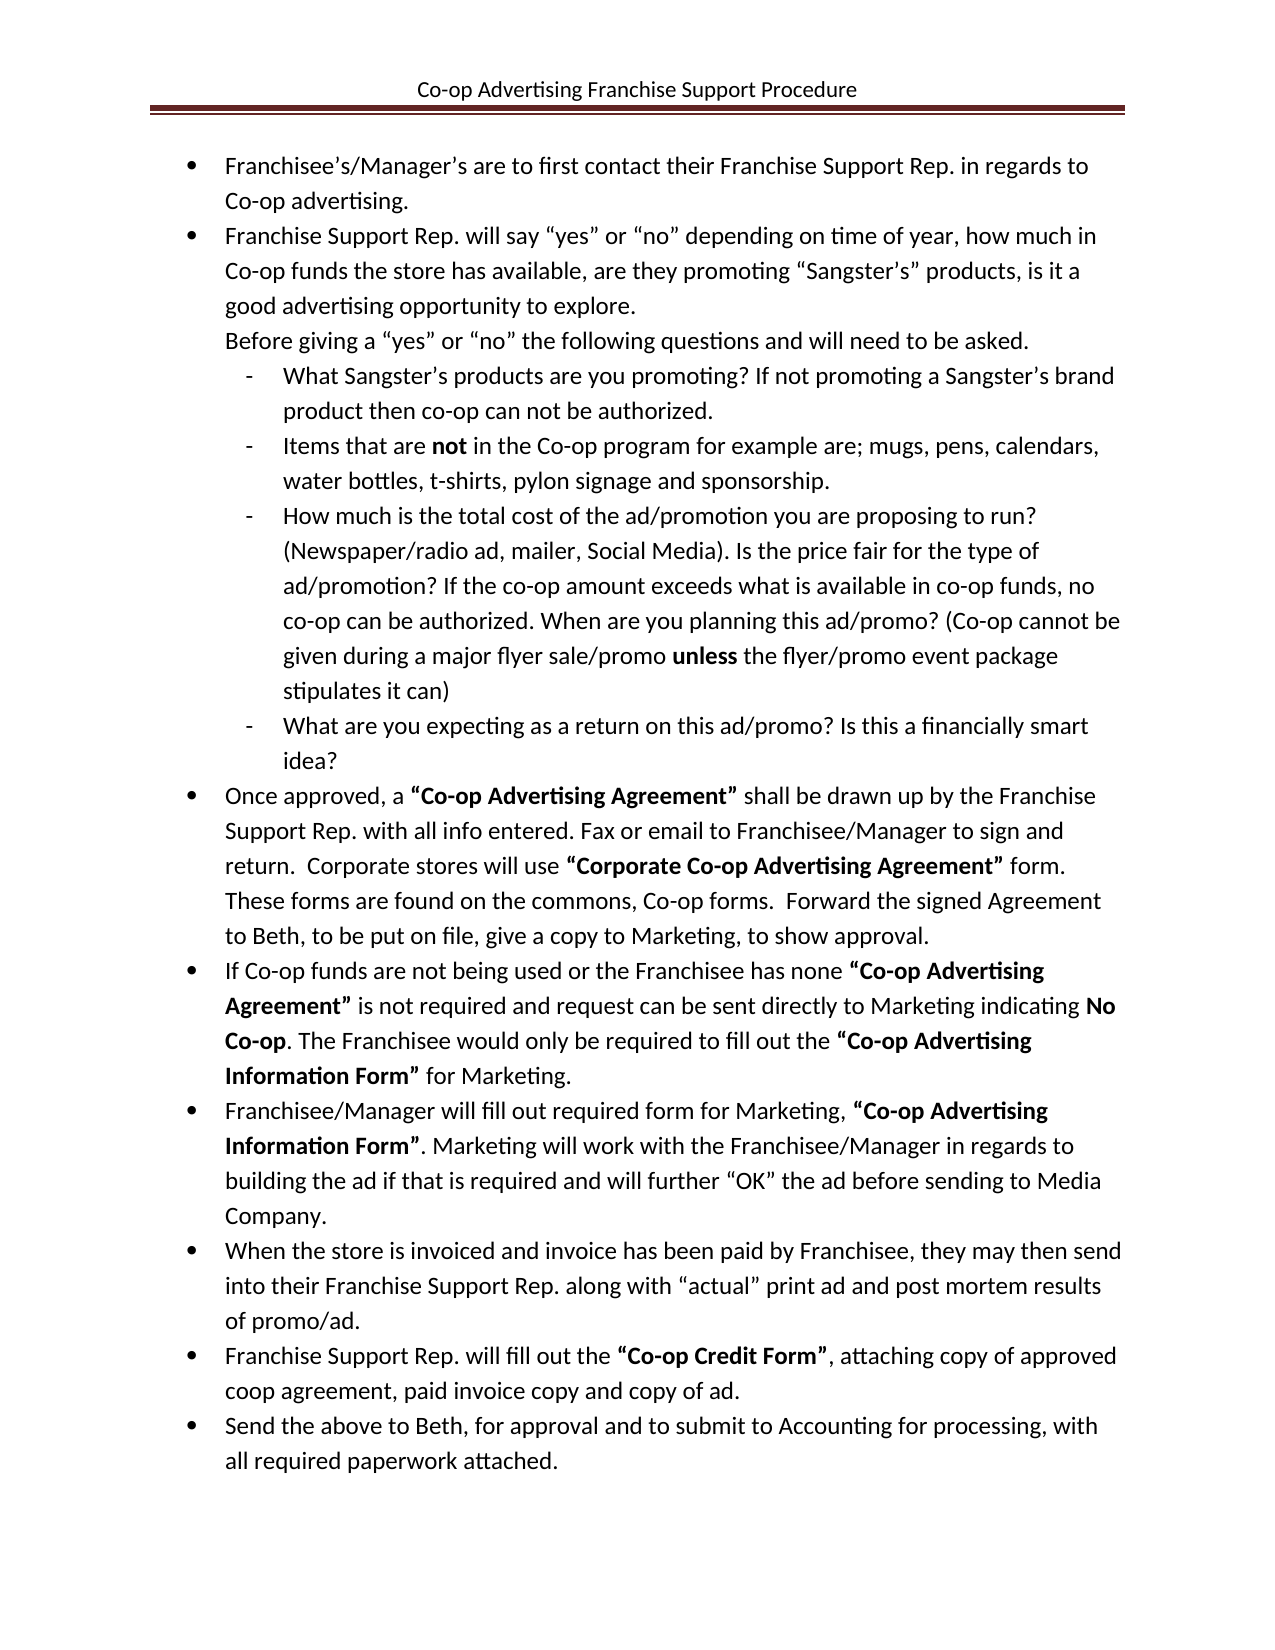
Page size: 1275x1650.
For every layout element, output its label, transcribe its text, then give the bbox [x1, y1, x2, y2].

list Franchise Support Rep. will fill out the “Co-op Credit Form”, attaching copy of approved coop agreement, paid invoice copy and copy of ad. [187, 1340, 1125, 1406]
list What Sangster’s products are you promoting? If not promoting a Sangster’s brand product then co-op can not be authorized. [245, 360, 1125, 426]
list Franchisee’s/Manager’s are to first contact their Franchise Support Rep. in regards to Co-op advertising. [187, 150, 1125, 216]
list Send the above to Beth, for approval and to submit to Accounting for processing, with all required paperwork attached. [187, 1410, 1125, 1476]
list What are you expecting as a return on this ad/promo? Is this a financially smart idea? [245, 710, 1125, 776]
list When the store is invoiced and invoice has been paid by Franchisee, they may then send into their Franchise Support Rep. along with “actual” print ad and post mortem results of promo/ad. [187, 1235, 1125, 1336]
list Franchisee/Manager will fill out required form for Marketing, “Co-op Advertising Information Form”. Marketing will work with the Franchisee/Manager in regards to building the ad if that is required and will further “OK” the ad before sending to Media Company. [187, 1095, 1125, 1231]
list Once approved, a “Co-op Advertising Agreement” shall be drawn up by the Franchise Support Rep. with all info entered. Fax or email to Franchisee/Manager to sign and return. Corporate stores will use “Corporate Co-op Advertising Agreement” form. These forms are found on the commons, Co-op forms. Forward the signed Agreement to Beth, to be put on file, give a copy to Marketing, to show approval. [187, 780, 1125, 951]
list Items that are not in the Co-op program for example are; mugs, pens, calendars, water bottles, t-shirts, pylon signage and sponsorship. [245, 430, 1125, 496]
list If Co-op funds are not being used or the Franchisee has none “Co-op Advertising Agreement” is not required and request can be sent directly to Marketing indicating No Co-op. The Franchisee would only be required to fill out the “Co-op Advertising Information Form” for Marketing. [187, 955, 1125, 1091]
list Franchise Support Rep. will say “yes” or “no” depending on time of year, how much in Co-op funds the store has available, are they promoting “Sangster’s” products, is it a good advertising opportunity to explore. [187, 220, 1125, 321]
list How much is the total cost of the ad/promotion you are proposing to run? (Newspaper/radio ad, mailer, Social Media). Is the price fair for the type of ad/promotion? If the co-op amount exceeds what is available in co-op funds, no co-op can be authorized. When are you planning this ad/promo? (Co-op cannot be given during a major flyer sale/promo unless the flyer/promo event package stipulates it can) [245, 500, 1125, 706]
list Before giving a “yes” or “no” the following questions and will need to be asked. [225, 325, 1125, 356]
